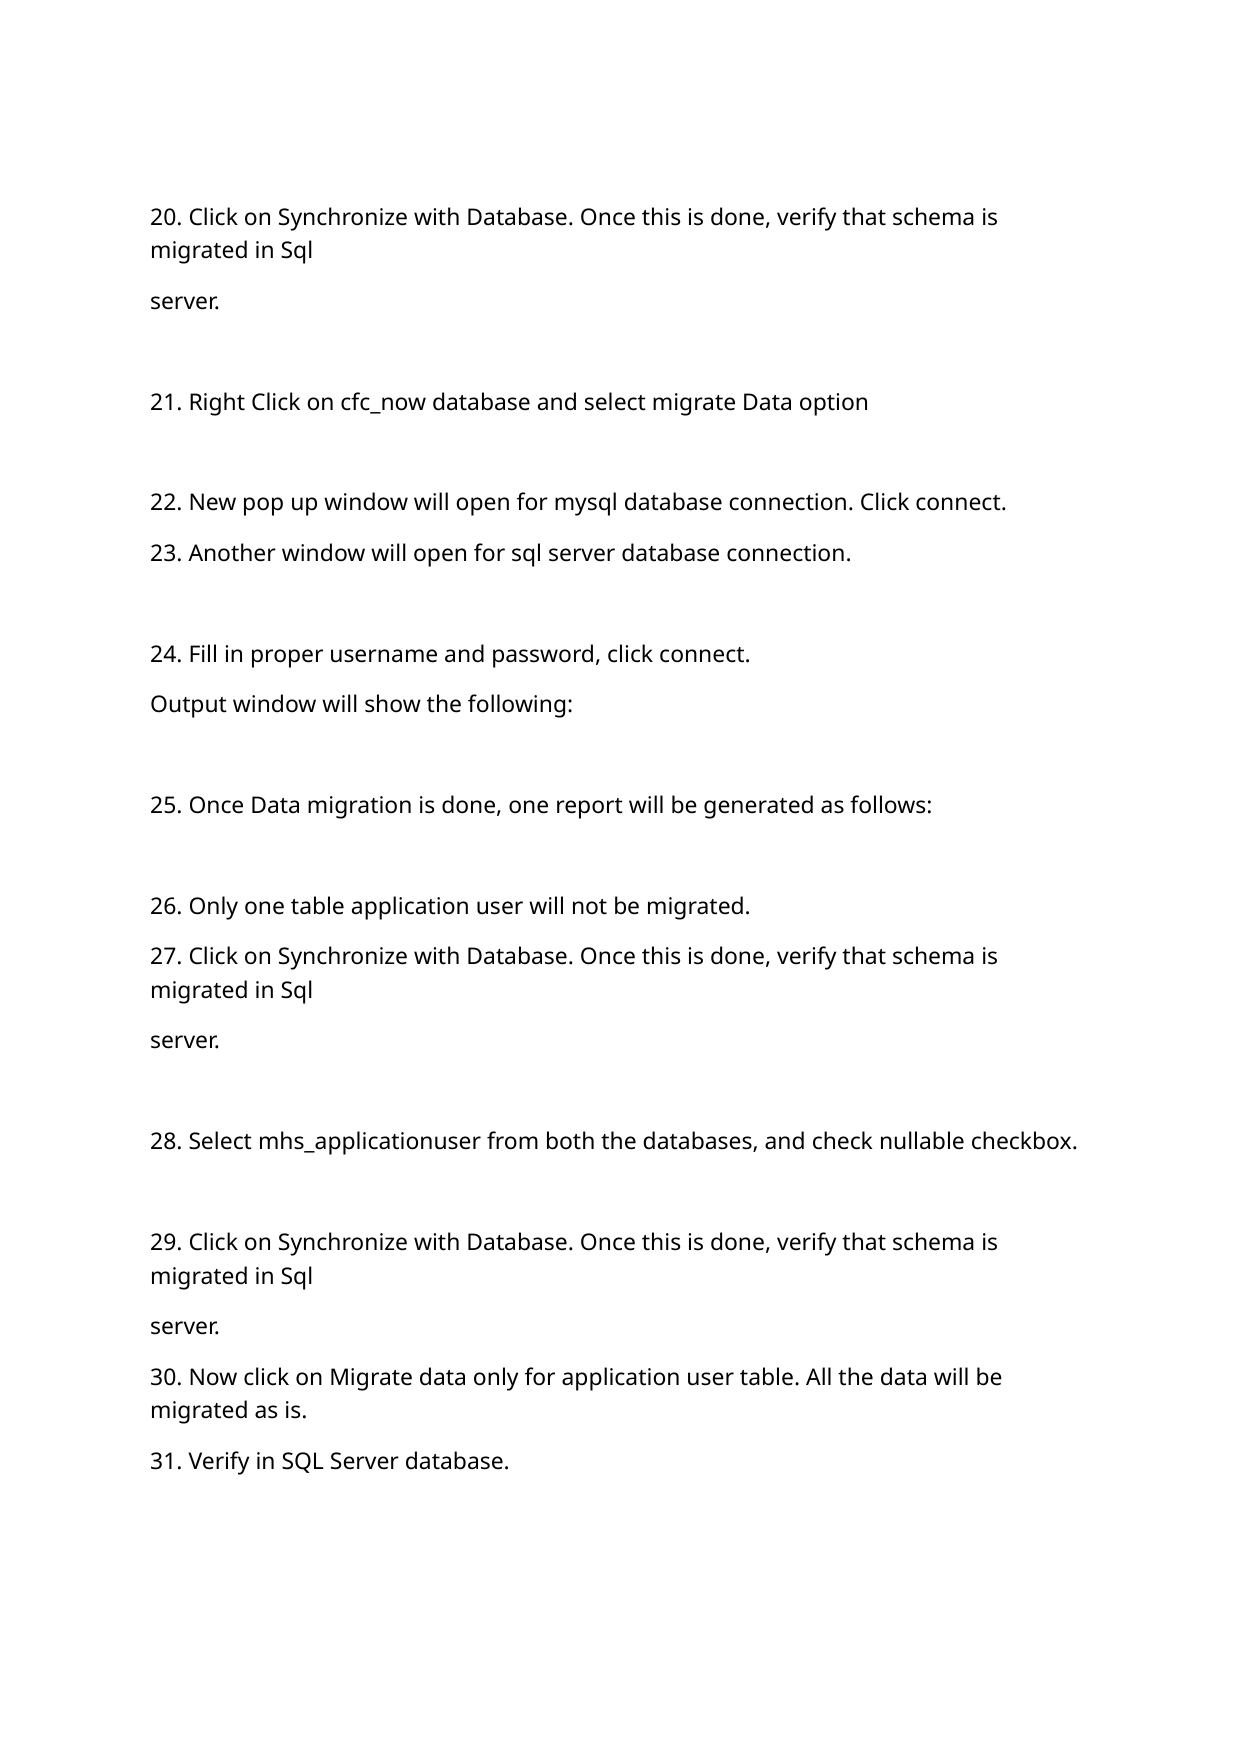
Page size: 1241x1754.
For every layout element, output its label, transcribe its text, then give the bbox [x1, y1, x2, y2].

text 20. Click on Synchronize with Database. Once this is done, verify that schema is migrated in Sql [150, 200, 1090, 265]
text Output window will show the following: [150, 688, 1090, 719]
text 23. Another window will open for sql server database connection. [150, 537, 1090, 568]
text 30. Now click on Migrate data only for application user table. All the data will be migrated as is. [150, 1360, 1090, 1425]
text 27. Click on Synchronize with Database. Once this is done, verify that schema is migrated in Sql [150, 940, 1090, 1005]
text 24. Fill in proper username and password, click connect. [150, 637, 1090, 669]
text server. [150, 1024, 1090, 1055]
text 28. Select mhs_applicationuser from both the databases, and check nullable checkbox. [150, 1125, 1090, 1156]
text 25. Once Data migration is done, one report will be generated as follows: [150, 789, 1090, 820]
text 22. New pop up window will open for mysql database connection. Click connect. [150, 486, 1090, 517]
text server. [150, 1310, 1090, 1341]
text server. [150, 284, 1090, 316]
text 26. Only one table application user will not be migrated. [150, 889, 1090, 921]
text 21. Right Click on cfc_now database and select migrate Data option [150, 385, 1090, 417]
text 31. Verify in SQL Server database. [150, 1444, 1090, 1476]
text 29. Click on Synchronize with Database. Once this is done, verify that schema is migrated in Sql [150, 1226, 1090, 1291]
